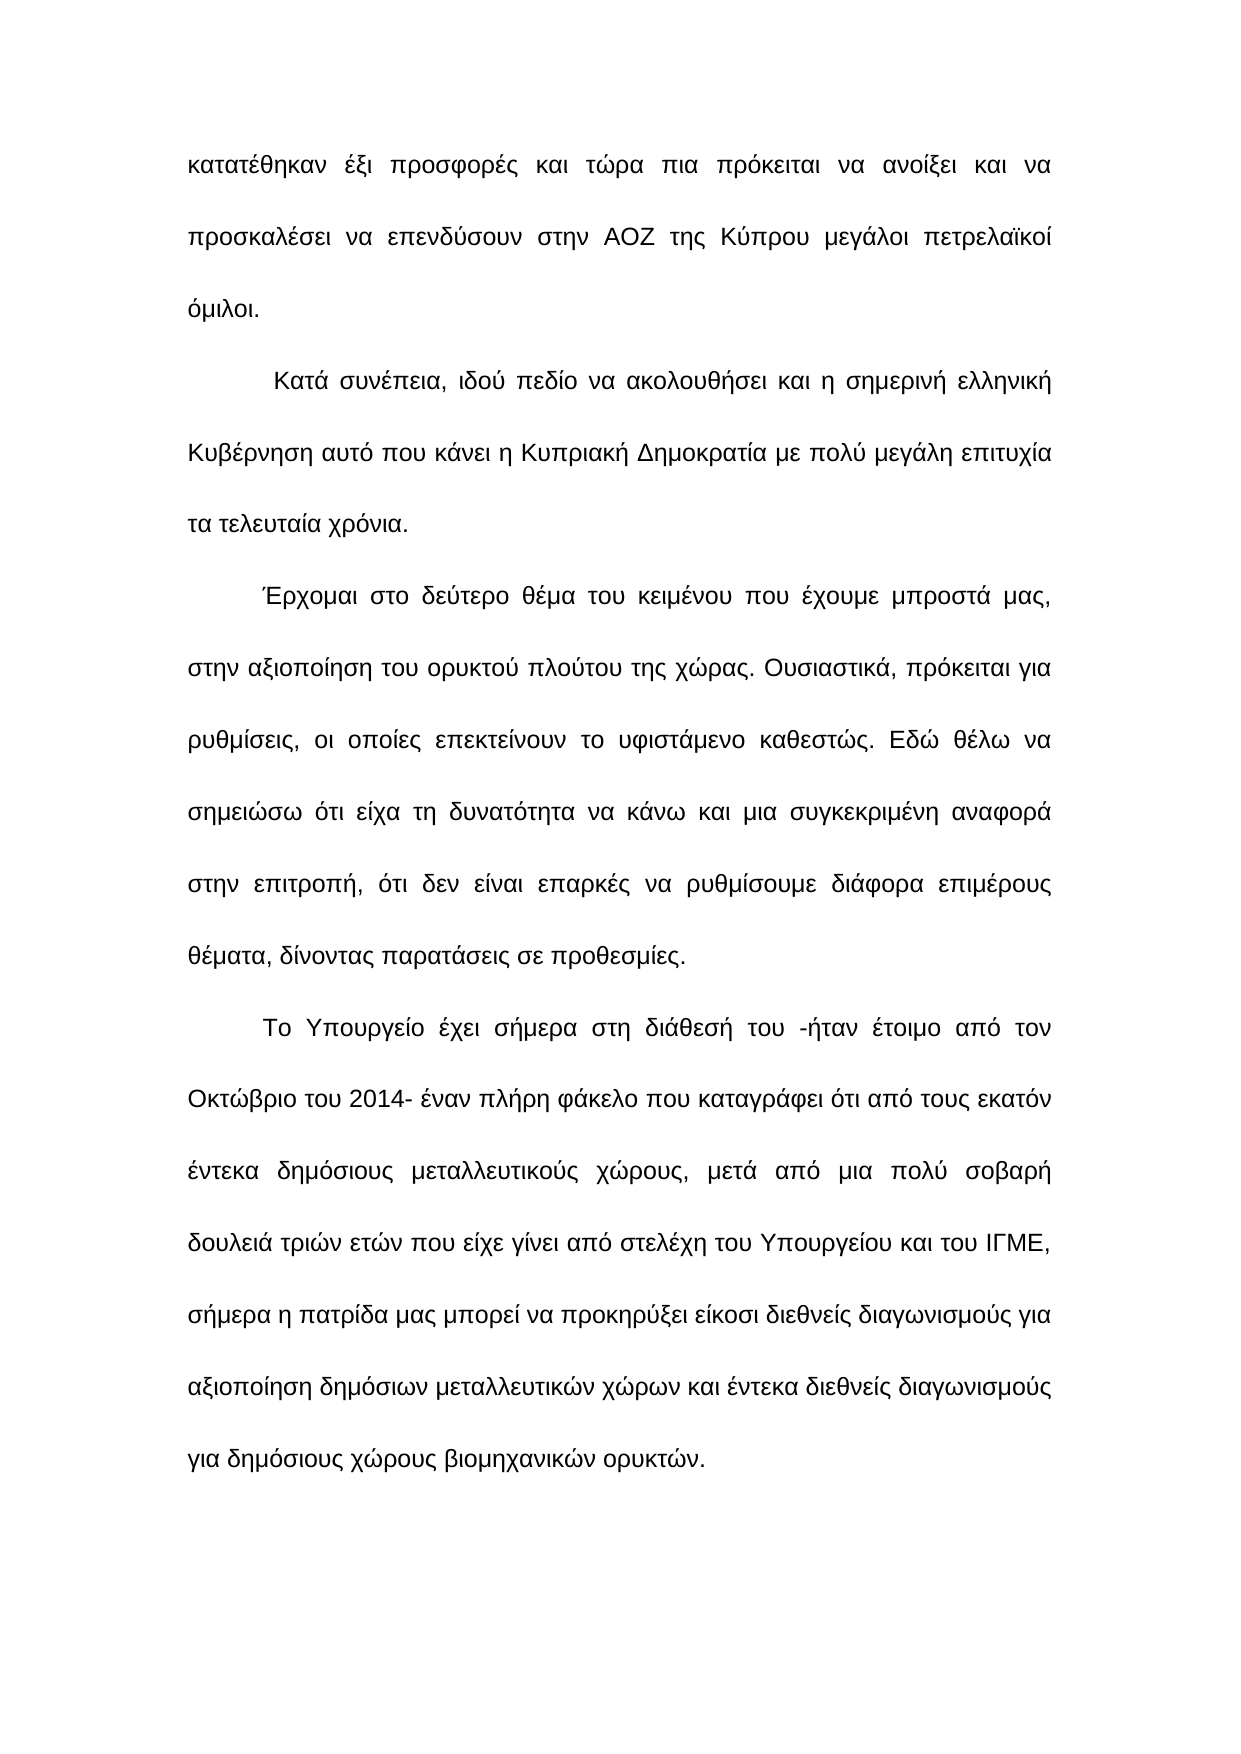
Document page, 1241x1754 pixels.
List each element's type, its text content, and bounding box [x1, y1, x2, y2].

text Κατά συνέπεια, ιδού πεδίο να ακολουθήσει και η σημερινή ελληνική Κυβέρνηση αυτό που κάνει η Κυπριακή Δημοκρατία με πολύ μεγάλη επιτυχία τα τελευταία χρόνια. [187, 366, 1053, 538]
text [187, 150, 1053, 322]
text Έρχομαι στο δεύτερο θέμα του κειμένου που έχουμε μπροστά μας, στην αξιοποίηση του ορυκτού πλούτου της χώρας. Ουσιαστικά, πρόκειται για ρυθμίσεις, οι οποίες επεκτείνουν το υφιστάμενο καθεστώς. Εδώ θέλω να σημειώσω ότι είχα τη δυνατότητα να κάνω και μια συγκεκριμένη αναφορά στην επιτροπή, ότι δεν είναι επαρκές να ρυθμίσουμε διάφορα επιμέρους θέματα, δίνοντας παρατάσεις σε προθεσμίες. [187, 581, 1053, 969]
text Το Υπουργείο έχει σήμερα στη διάθεσή του -ήταν έτοιμο από τον Οκτώβριο του 2014- έναν πλήρη φάκελο που καταγράφει ότι από τους εκατόν έντεκα δημόσιους μεταλλευτικούς χώρους, μετά από μια πολύ σοβαρή δουλειά τριών ετών που είχε γίνει από στελέχη του Υπουργείου και του ΙΓΜΕ, σήμερα η πατρίδα μας μπορεί να προκηρύξει είκοσι διεθνείς διαγωνισμούς για αξιοποίηση δημόσιων μεταλλευτικών χώρων και έντεκα διεθνείς διαγωνισμούς για δημόσιους χώρους βιομηχανικών ορυκτών. [187, 1012, 1053, 1472]
